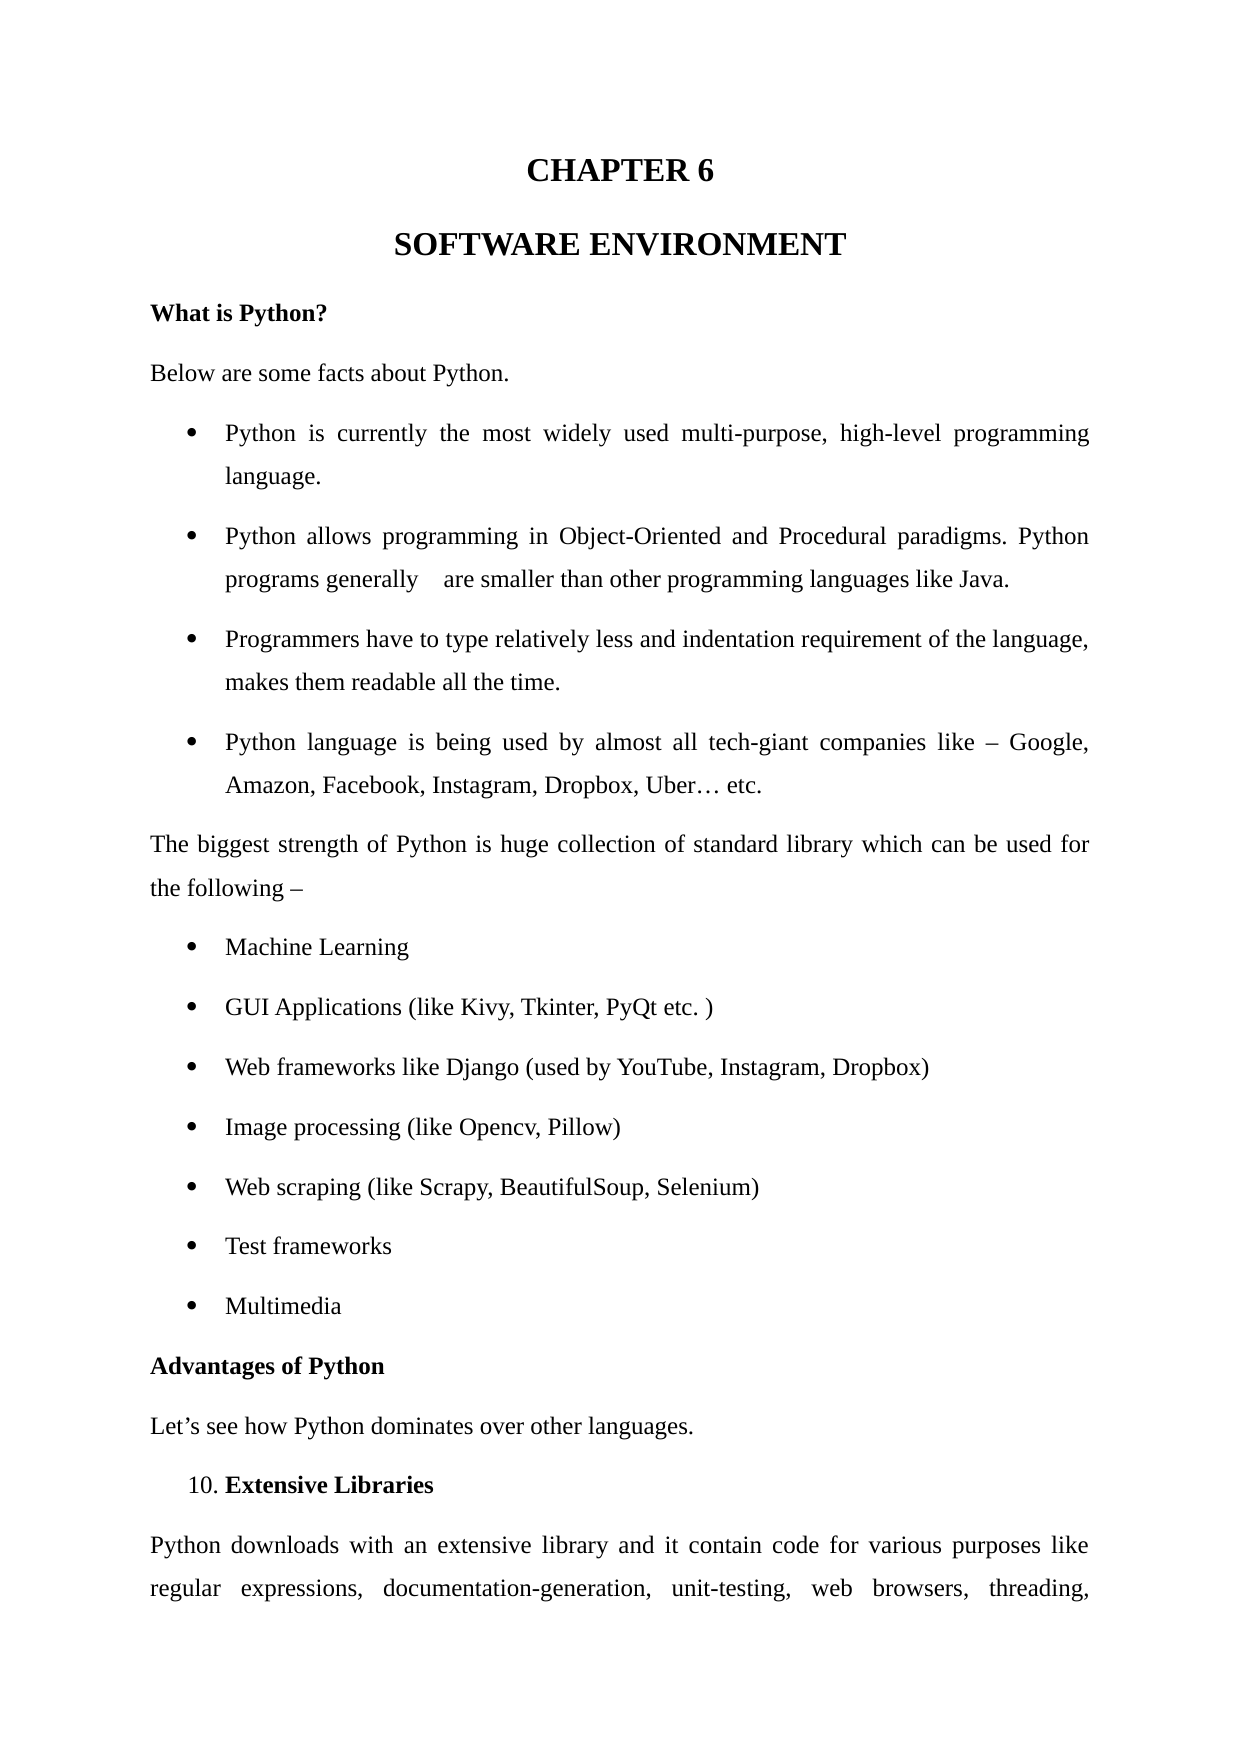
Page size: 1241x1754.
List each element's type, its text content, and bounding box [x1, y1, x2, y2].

list Test frameworks [187, 1231, 1090, 1260]
text Let’s see how Python dominates over other languages. [150, 1411, 1090, 1439]
list Web scraping (like Scrapy, BeautifulSoup, Selenium) [187, 1172, 1090, 1200]
list Programmers have to type relatively less and indentation requirement of the language, makes them readable all the time. [187, 624, 1090, 696]
list Python allows programming in Object-Oriented and Procedural paradigms. Python programs generally are smaller than other programming languages like Java. [187, 521, 1090, 593]
text SOFTWARE ENVIRONMENT [150, 224, 1090, 262]
list Image processing (like Opencv, Pillow) [187, 1112, 1090, 1141]
list Python language is being used by almost all tech-giant companies like – Google, Amazon, Facebook, Instagram, Dropbox, Uber… etc. [187, 727, 1090, 798]
list Web frameworks like Django (used by YouTube, Instagram, Dropbox) [187, 1052, 1090, 1081]
text CHAPTER 6 [150, 150, 1090, 188]
list Extensive Libraries [187, 1471, 1090, 1499]
list Machine Learning [187, 932, 1090, 961]
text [150, 1530, 1090, 1602]
text Advantages of Python [150, 1351, 1090, 1380]
text What is Python? [150, 298, 1090, 327]
text Below are some facts about Python. [150, 358, 1090, 387]
list Python is currently the most widely used multi-purpose, high-level programming language. [187, 418, 1090, 490]
text The biggest strength of Python is huge collection of standard library which can be used for the following – [150, 829, 1090, 901]
list GUI Applications (like Kivy, Tkinter, PyQt etc. ) [187, 992, 1090, 1021]
list Multimedia [187, 1291, 1090, 1320]
